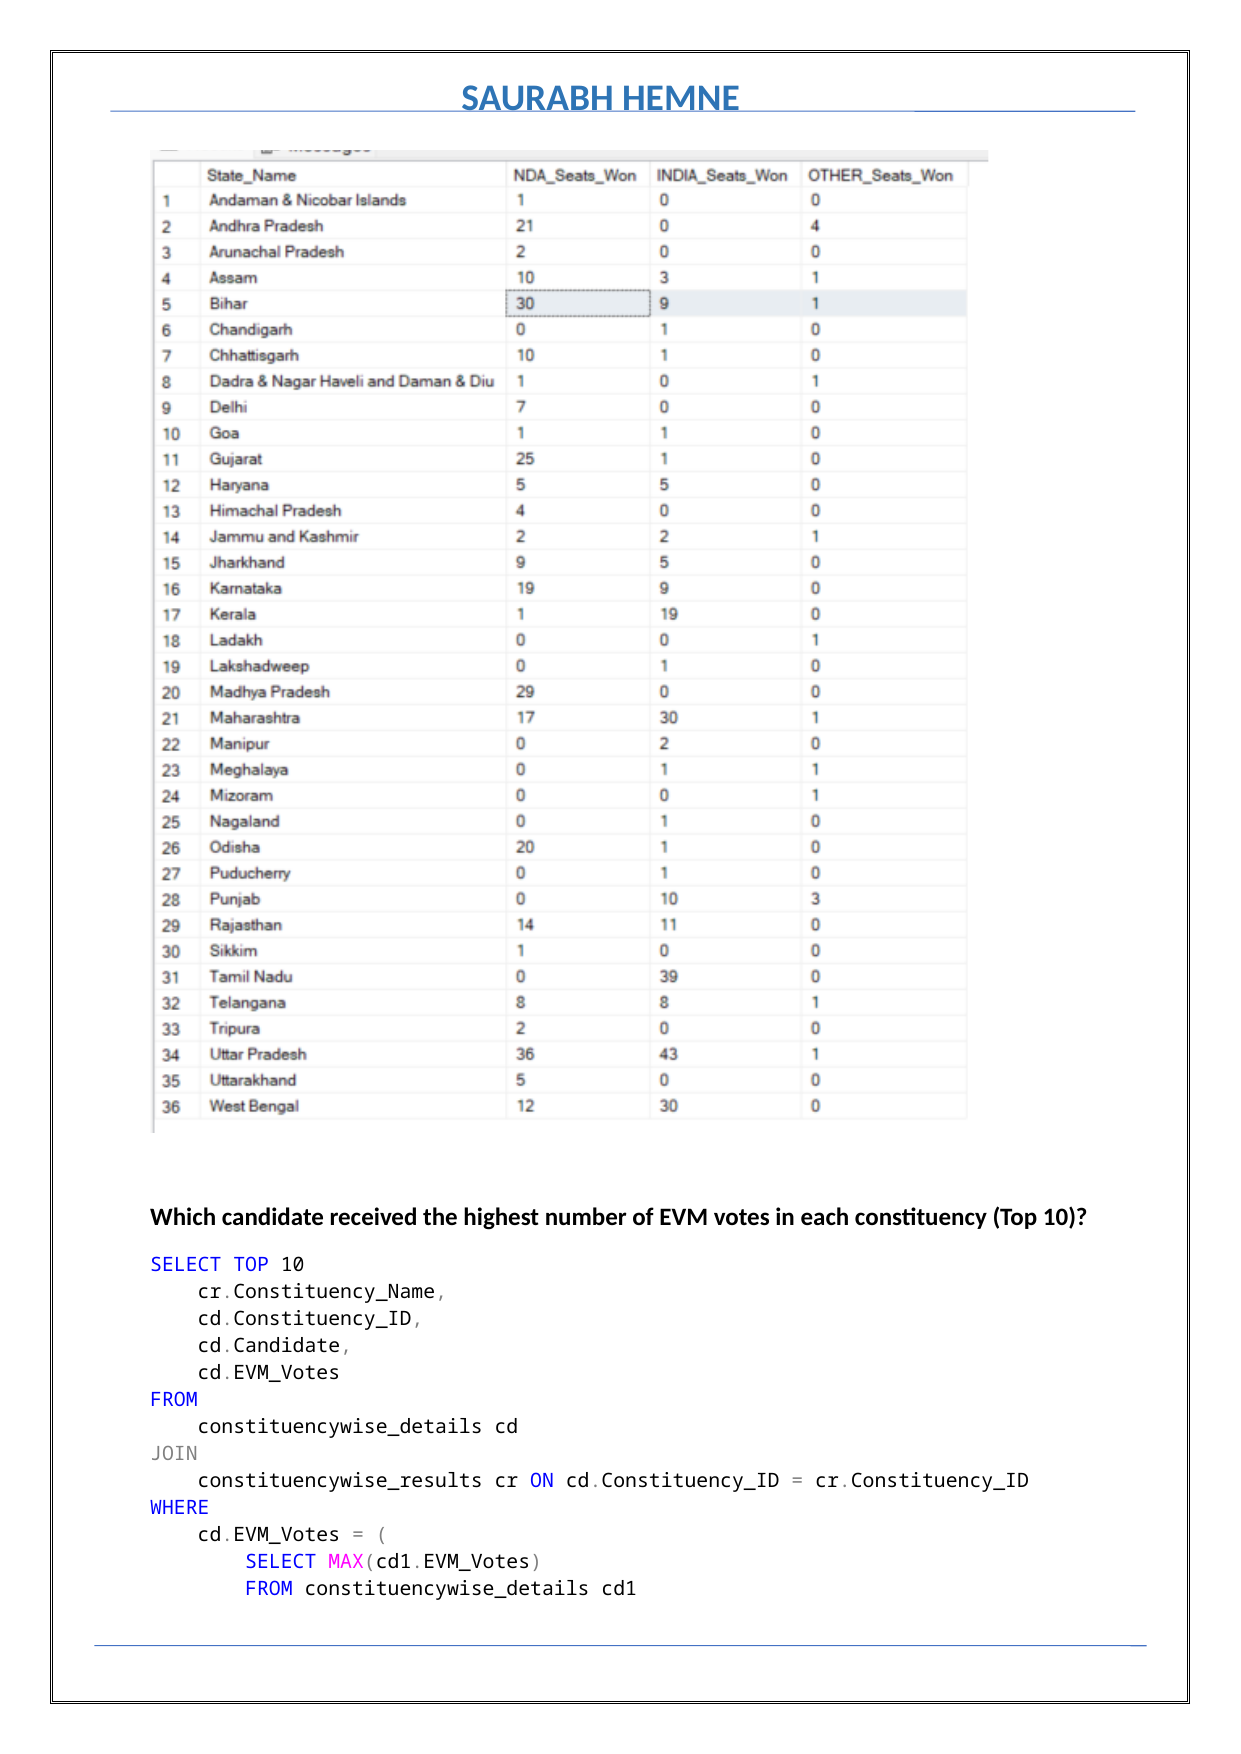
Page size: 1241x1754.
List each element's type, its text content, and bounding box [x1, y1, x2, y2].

text SELECT MAX(cd1.EVM_Votes) [150, 1547, 1090, 1574]
text SELECT TOP 10 [150, 1250, 1090, 1277]
text WHERE [150, 1493, 1090, 1520]
text cd.EVM_Votes [150, 1358, 1090, 1385]
text cd.EVM_Votes = ( [150, 1520, 1090, 1547]
text FROM [150, 1385, 1090, 1412]
picture [150, 150, 989, 1133]
text Which candidate received the highest number of EVM votes in each constituency (Top 10)? [150, 1201, 1090, 1231]
text FROM constituencywise_details cd1 [150, 1574, 1090, 1601]
text cr.Constituency_Name, [150, 1277, 1090, 1304]
text cd.Constituency_ID, [150, 1304, 1090, 1331]
text JOIN [150, 1439, 1090, 1466]
text cd.Candidate, [150, 1331, 1090, 1358]
text constituencywise_results cr ON cd.Constituency_ID = cr.Constituency_ID [150, 1466, 1090, 1493]
text constituencywise_details cd [150, 1412, 1090, 1439]
